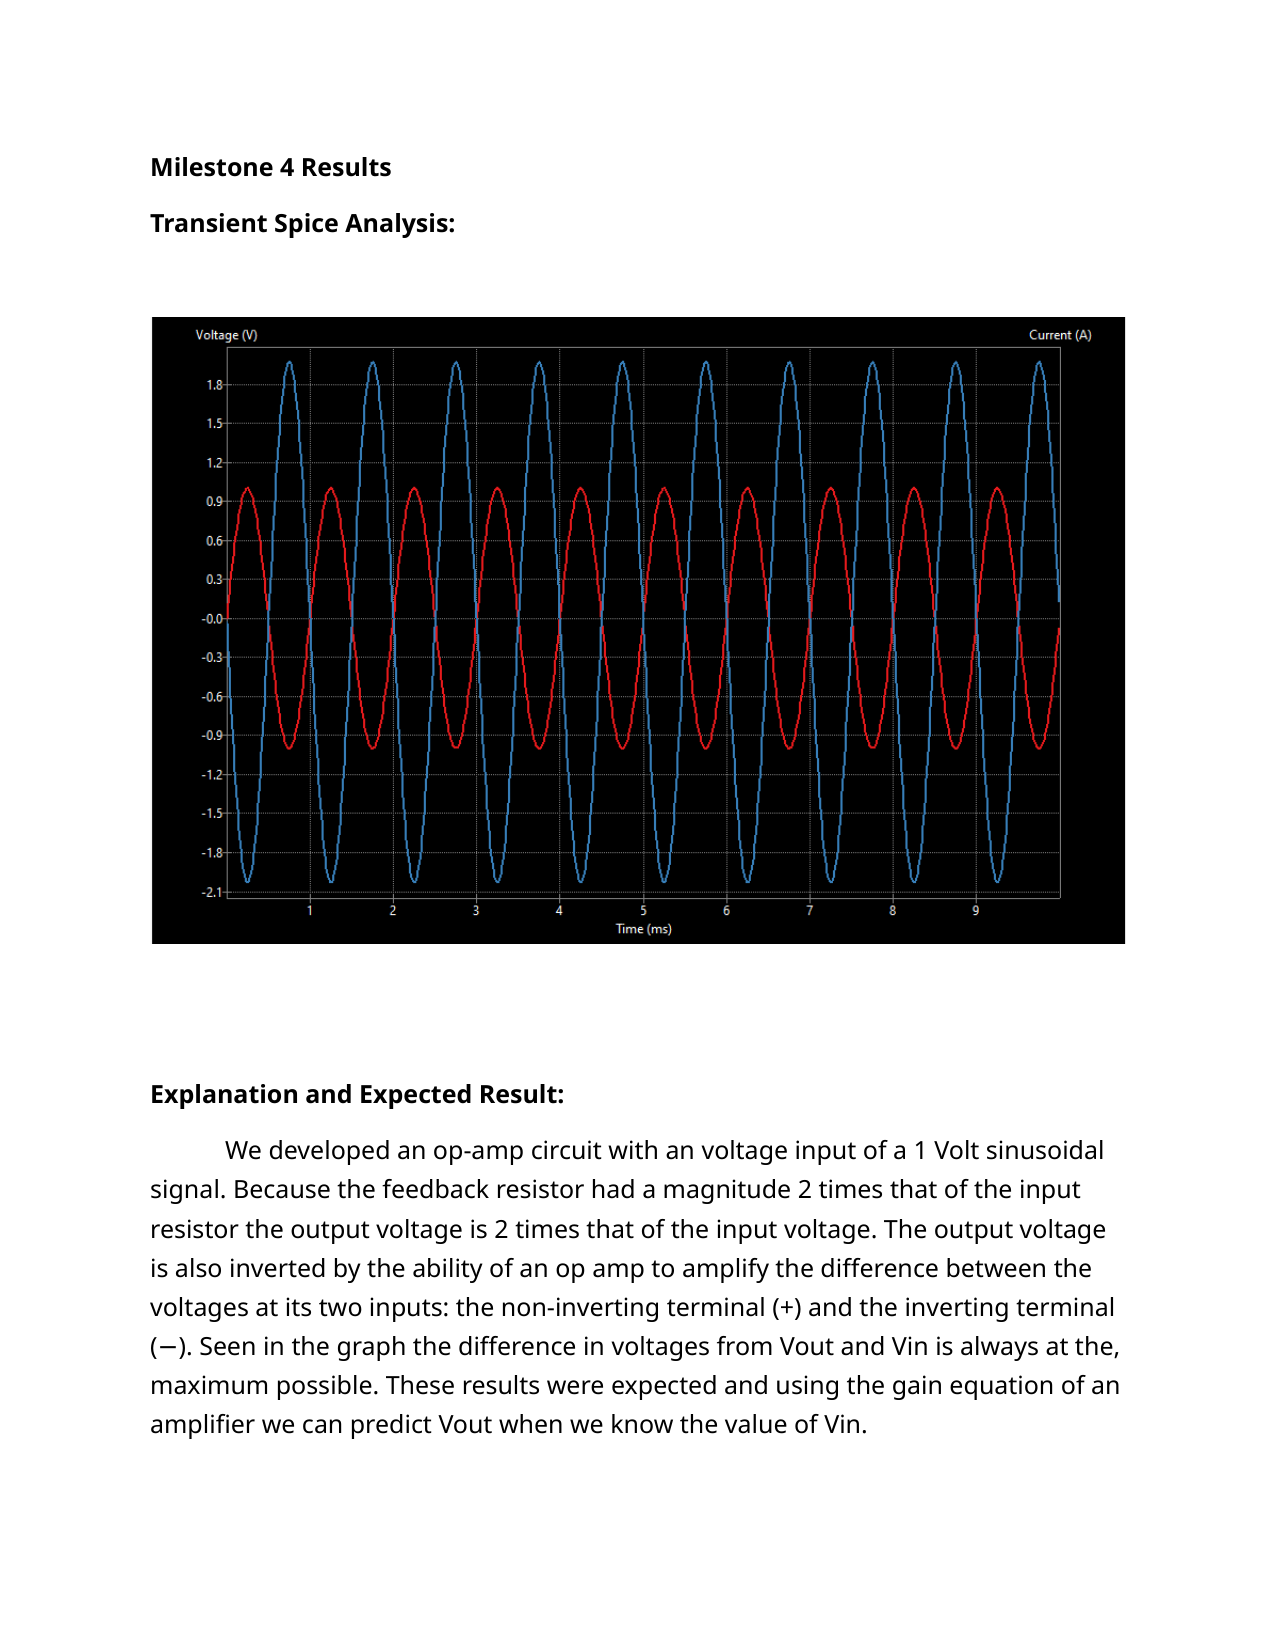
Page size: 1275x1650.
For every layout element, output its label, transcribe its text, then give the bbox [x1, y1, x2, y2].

picture [150, 317, 1125, 944]
text We developed an op-amp circuit with an voltage input of a 1 Volt sinusoidal signal. Because the feedback resistor had a magnitude 2 times that of the input resistor the output voltage is 2 times that of the input voltage. The output voltage is also inverted by the ability of an op amp to amplify the difference between the voltages at its two inputs: the non-inverting terminal (+) and the inverting terminal (−). Seen in the graph the difference in voltages from Vout and Vin is always at the, maximum possible. These results were expected and using the gain equation of an amplifier we can predict Vout when we know the value of Vin. [150, 1133, 1125, 1441]
text Transient Spice Analysis: [150, 206, 1125, 240]
text Explanation and Expected Result: [150, 1077, 1125, 1111]
text Milestone 4 Results [150, 150, 1125, 184]
